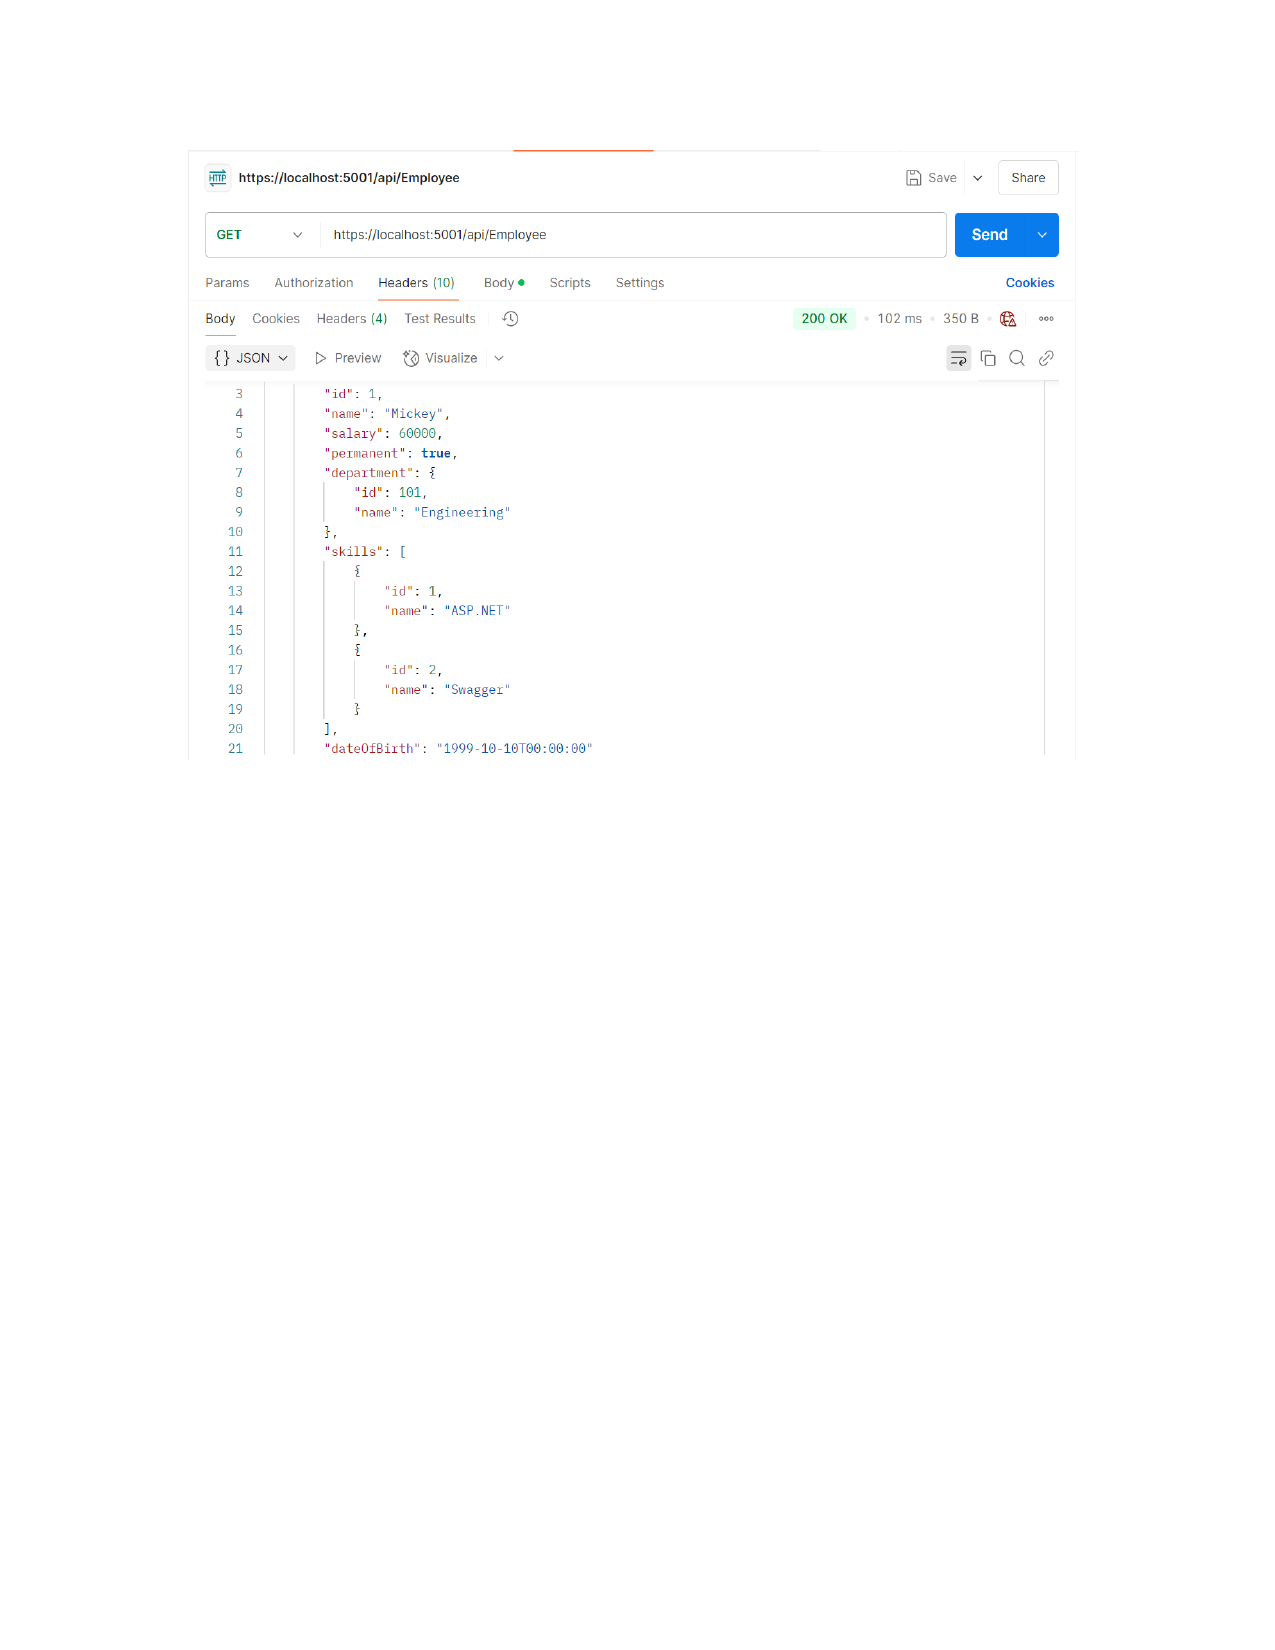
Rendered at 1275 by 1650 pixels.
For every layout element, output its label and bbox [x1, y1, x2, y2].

picture [187, 150, 1079, 760]
